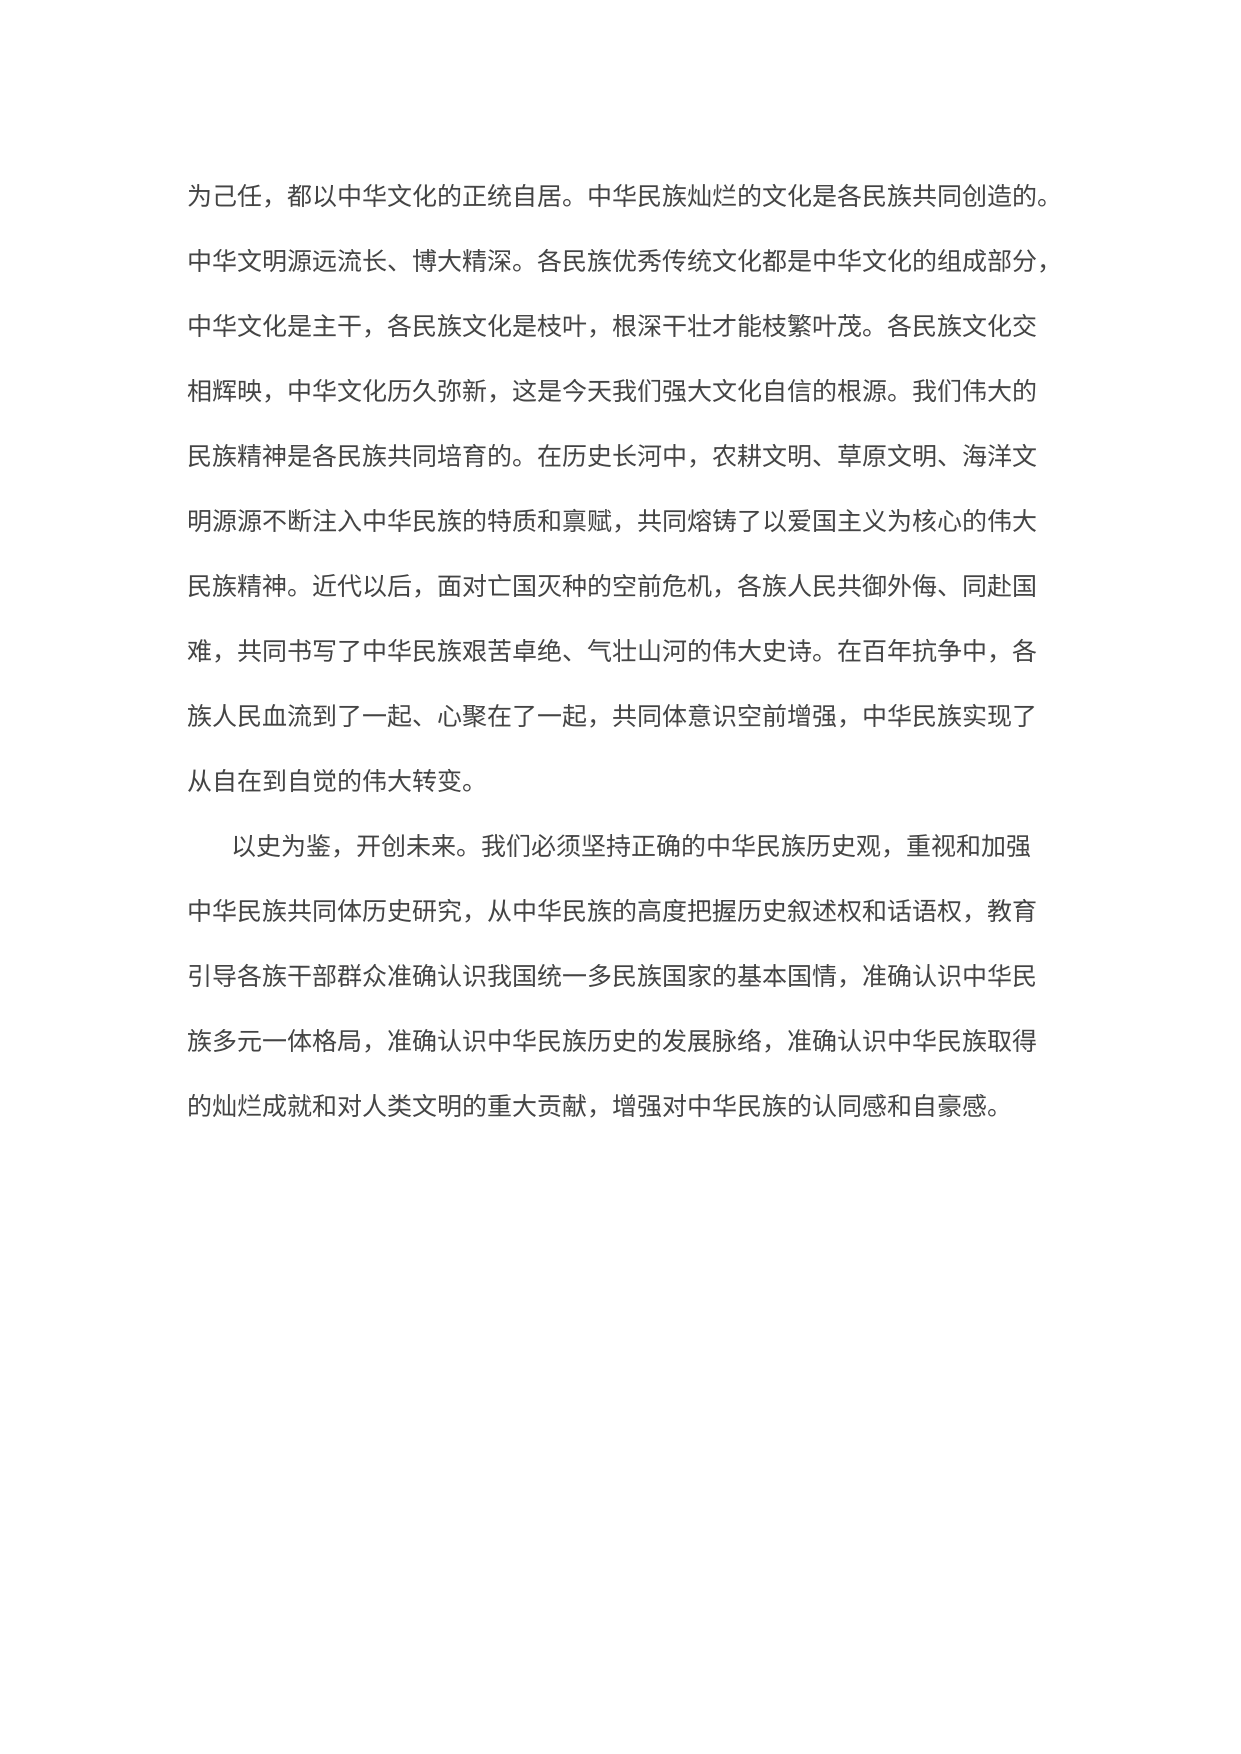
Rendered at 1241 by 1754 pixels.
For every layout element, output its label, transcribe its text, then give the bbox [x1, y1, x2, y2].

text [187, 162, 1053, 812]
text 以史为鉴，开创未来。我们必须坚持正确的中华民族历史观，重视和加强中华民族共同体历史研究，从中华民族的高度把握历史叙述权和话语权，教育引导各族干部群众准确认识我国统一多民族国家的基本国情，准确认识中华民族多元一体格局，准确认识中华民族历史的发展脉络，准确认识中华民族取得的灿烂成就和对人类文明的重大贡献，增强对中华民族的认同感和自豪感。 [187, 812, 1053, 1137]
